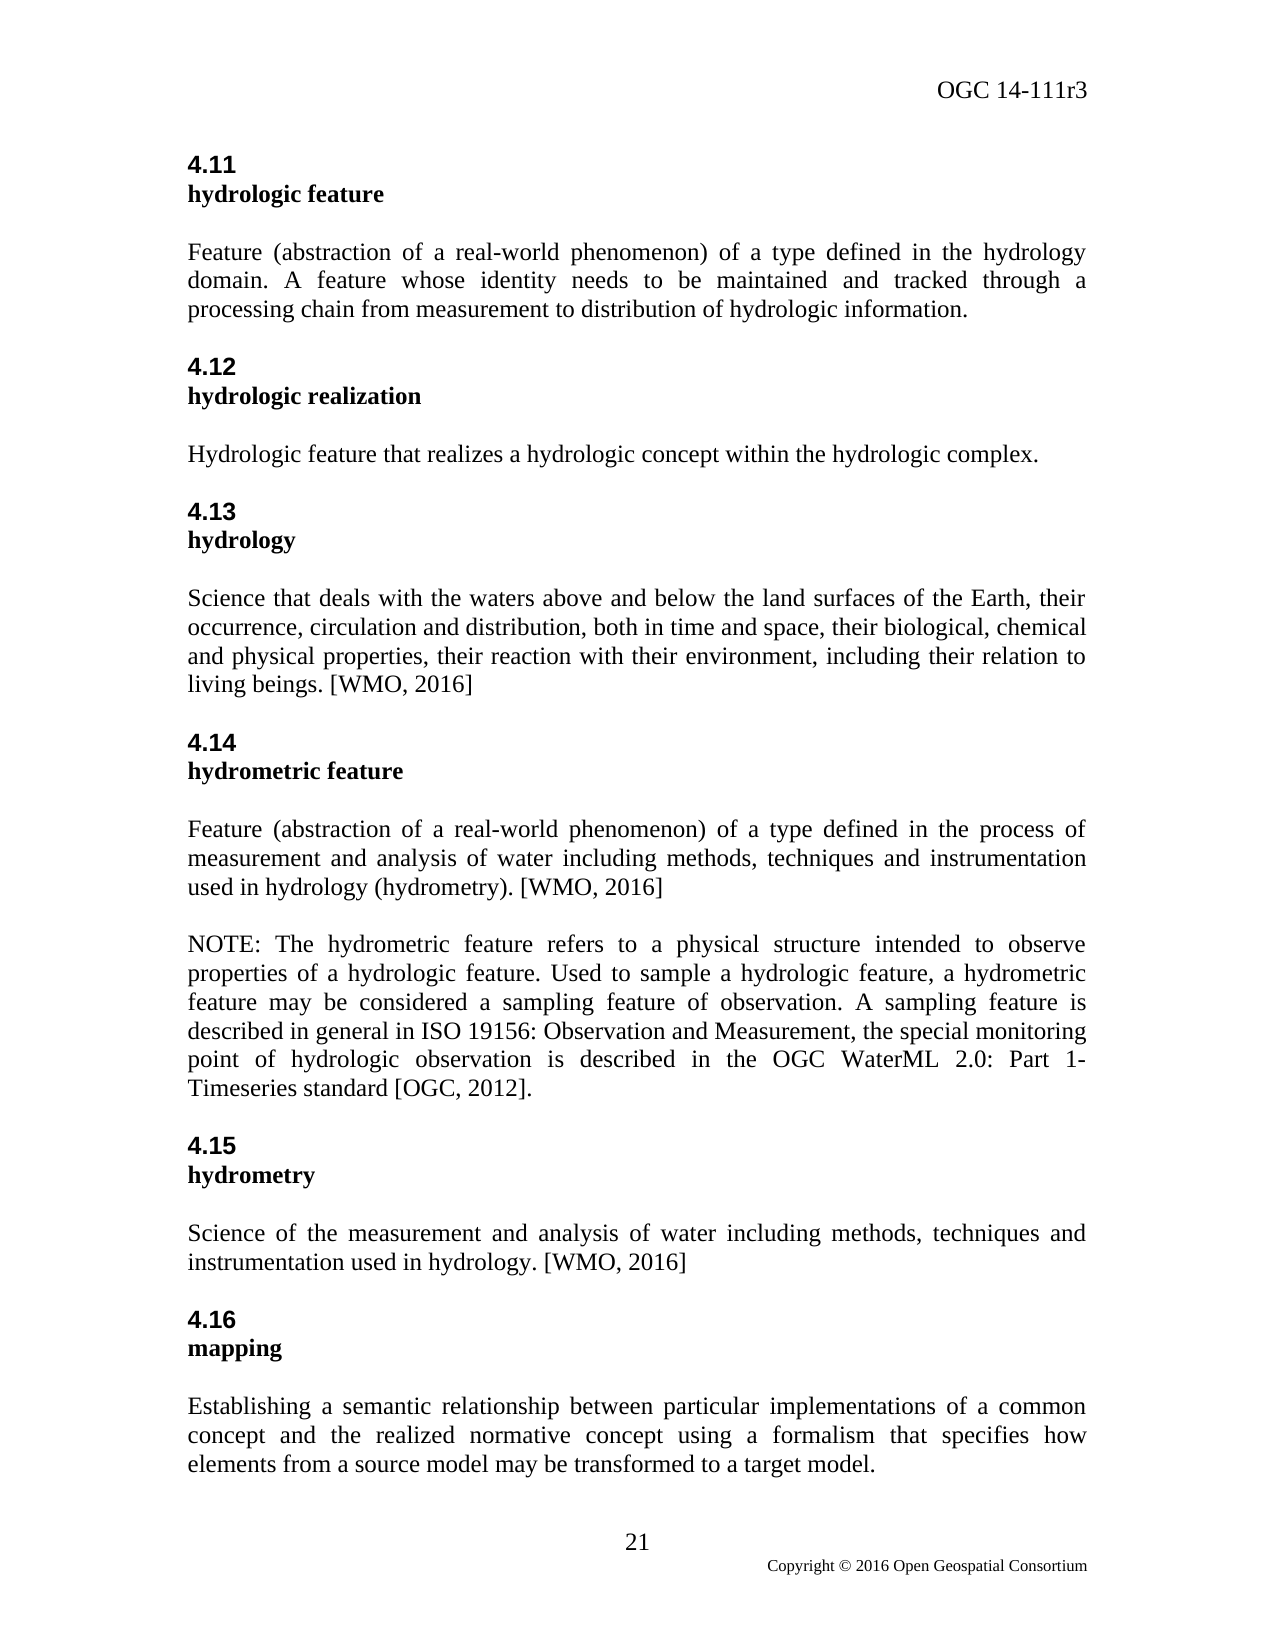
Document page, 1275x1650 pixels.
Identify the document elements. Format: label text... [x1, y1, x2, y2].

list hydrologic realization [187, 381, 1087, 409]
text Feature (abstraction of a real-world phenomenon) of a type defined in the hydrology domain. A feature whose identity needs to be maintained and tracked through a processing chain from measurement to distribution of hydrologic information. [187, 237, 1087, 323]
text Science that deals with the waters above and below the land surfaces of the Earth, their occurrence, circulation and distribution, both in time and space, their biological, chemical and physical properties, their reaction with their environment, including their relation to living beings. [WMO, 2016] [187, 583, 1087, 698]
text Hydrologic feature that realizes a hydrologic concept within the hydrologic complex. [187, 439, 1087, 467]
list hydrometry [187, 1160, 1087, 1189]
text Establishing a semantic relationship between particular implementations of a common concept and the realized normative concept using a formalism that specifies how elements from a source model may be transformed to a target model. [187, 1391, 1087, 1477]
text NOTE: The hydrometric feature refers to a physical structure intended to observe properties of a hydrologic feature. Used to sample a hydrologic feature, a hydrometric feature may be considered a sampling feature of observation. A sampling feature is described in general in ISO 19156: Observation and Measurement, the special monitoring point of hydrologic observation is described in the OGC WaterML 2.0: Part 1- Timeseries standard [OGC, 2012]. [187, 929, 1087, 1102]
list hydrometric feature [187, 756, 1087, 785]
text Science of the measurement and analysis of water including methods, techniques and instrumentation used in hydrology. [WMO, 2016] [187, 1218, 1087, 1275]
text Feature (abstraction of a real-world phenomenon) of a type defined in the process of measurement and analysis of water including methods, techniques and instrumentation used in hydrology (hydrometry). [WMO, 2016] [187, 814, 1087, 900]
list hydrology [187, 525, 1087, 554]
list mapping [187, 1333, 1087, 1362]
list hydrologic feature [187, 179, 1087, 207]
